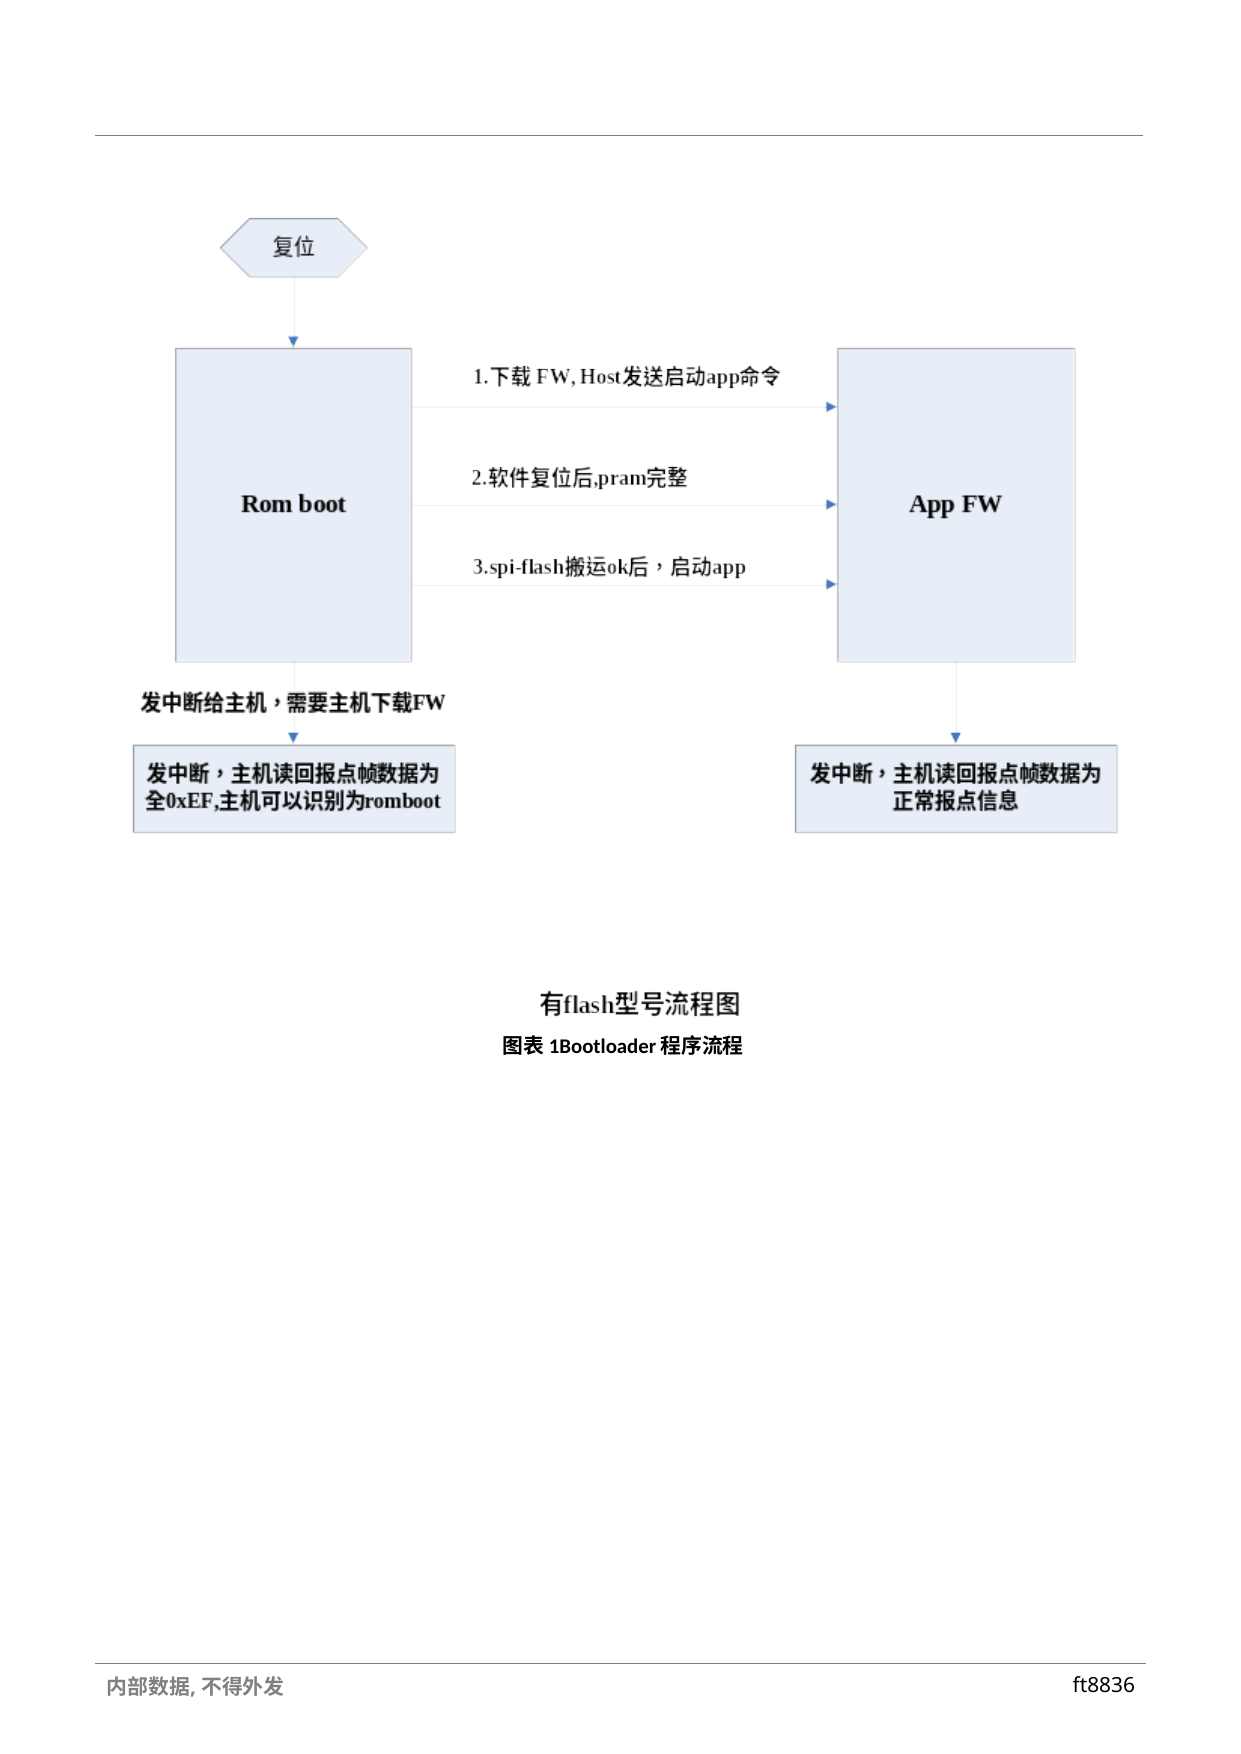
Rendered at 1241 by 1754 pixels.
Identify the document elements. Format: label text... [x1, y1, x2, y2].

text 图表1Bootloader程序流程 [106, 1029, 1140, 1059]
